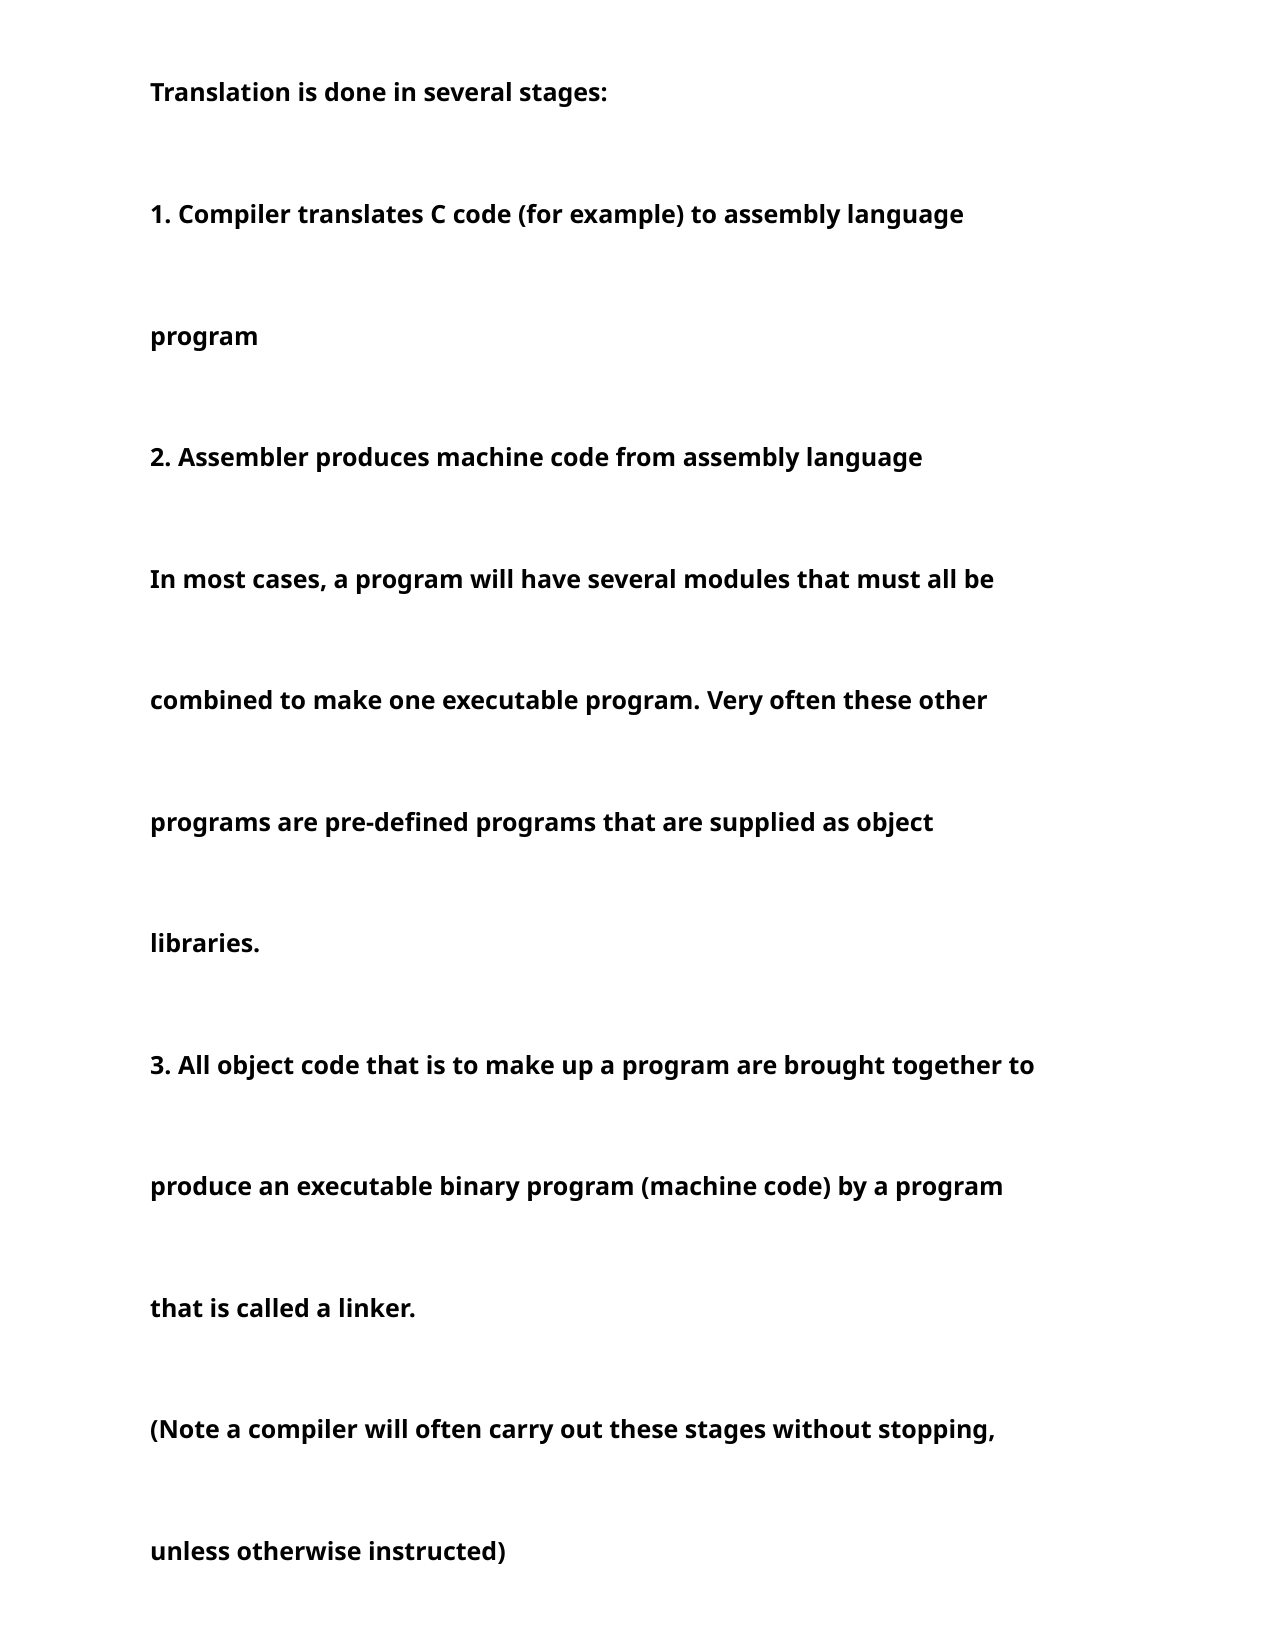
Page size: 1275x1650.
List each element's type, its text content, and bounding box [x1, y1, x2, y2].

text unless otherwise instructed) [150, 1534, 1125, 1568]
text In most cases, a program will have several modules that must all be [150, 561, 1125, 595]
text program [150, 318, 1125, 352]
text 3. All object code that is to make up a program are brought together to [150, 1047, 1125, 1082]
text that is called a linker. [150, 1291, 1125, 1325]
text produce an executable binary program (machine code) by a program [150, 1169, 1125, 1203]
text 1. Compiler translates C code (for example) to assembly language [150, 197, 1125, 231]
text 2. Assembler produces machine code from assembly language [150, 440, 1125, 474]
text programs are pre-defined programs that are supplied as object [150, 804, 1125, 838]
text libraries. [150, 926, 1125, 960]
text (Note a compiler will often carry out these stages without stopping, [150, 1412, 1125, 1446]
text Translation is done in several stages: [150, 75, 1125, 109]
text combined to make one executable program. Very often these other [150, 683, 1125, 717]
